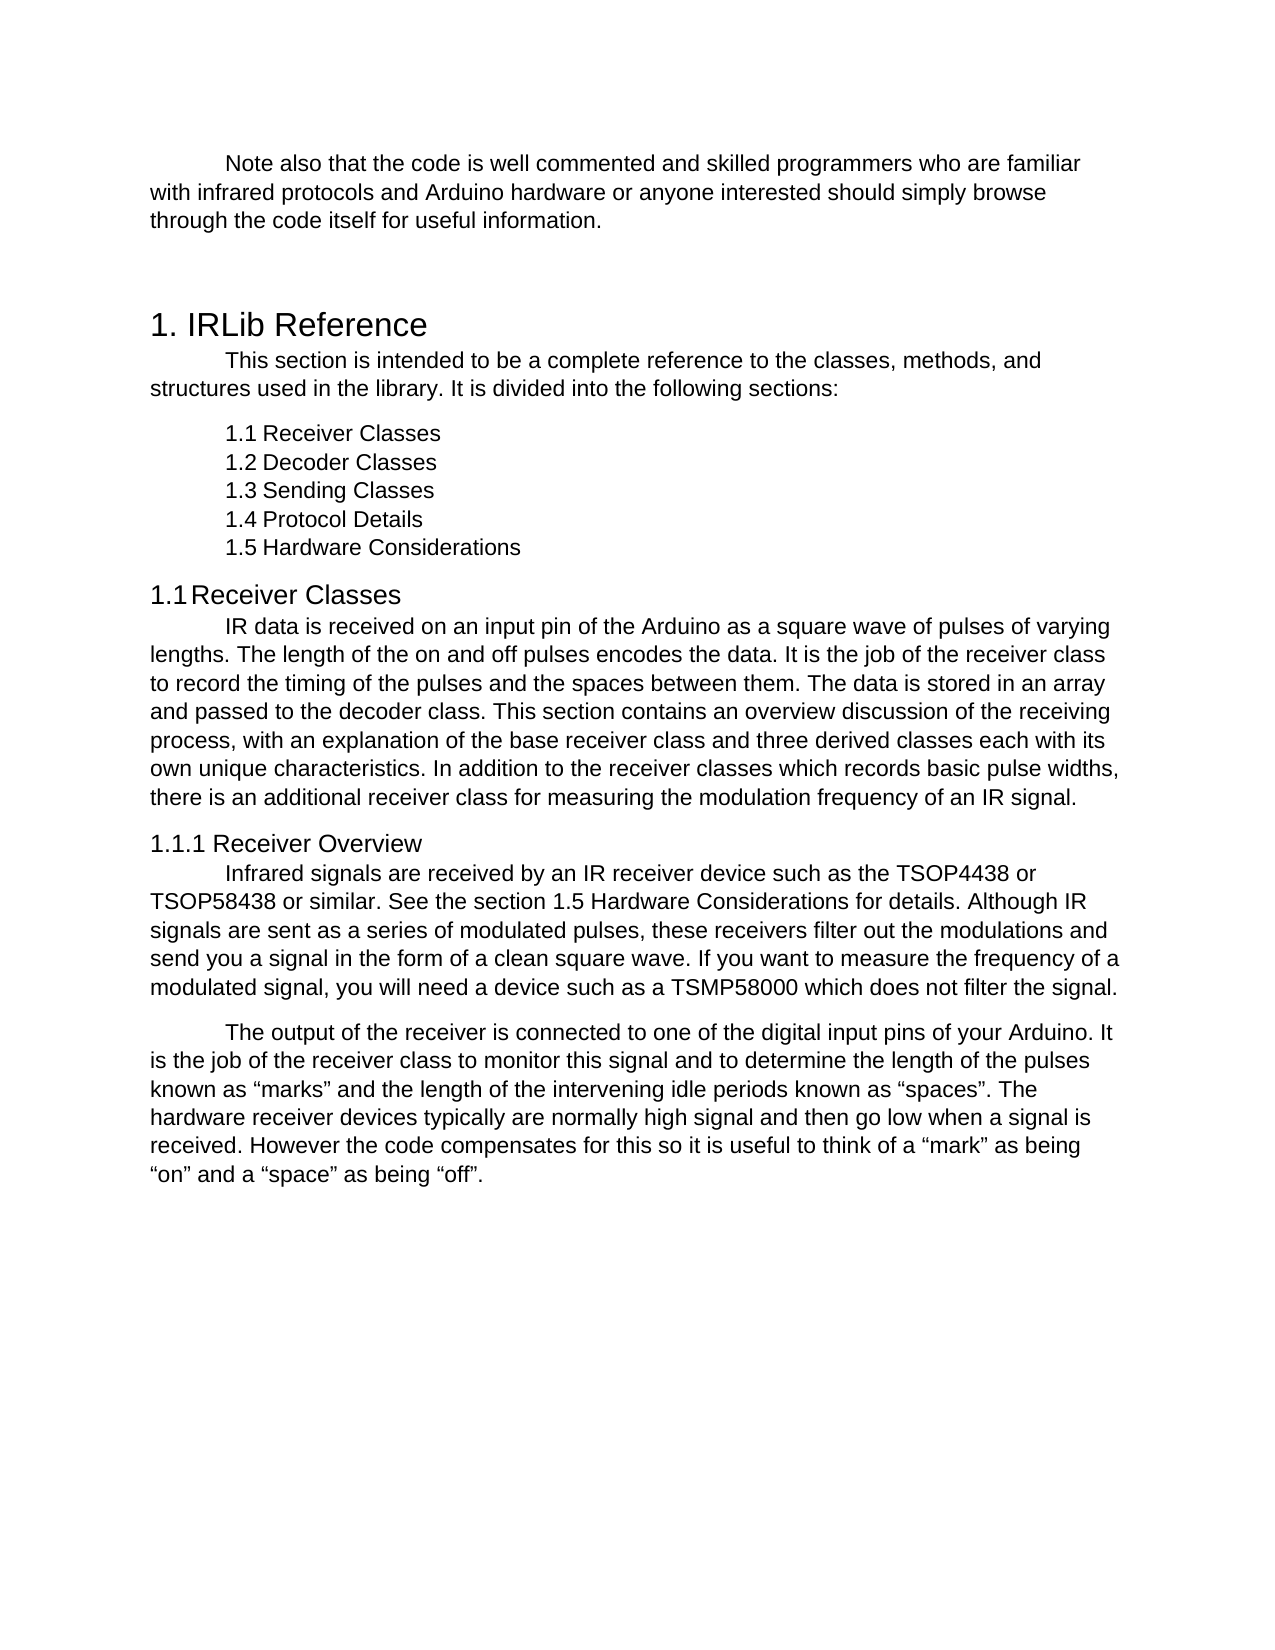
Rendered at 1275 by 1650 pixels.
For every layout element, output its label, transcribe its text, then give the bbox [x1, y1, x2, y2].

text The output of the receiver is connected to one of the digital input pins of your Arduino. It is the job of the receiver class to monitor this signal and to determine the length of the pulses known as “marks” and the length of the intervening idle periods known as “spaces”. The hardware receiver devices typically are normally high signal and then go low when a signal is received. However the code compensates for this so it is useful to think of a “mark” as being “on” and a “space” as being “off”. [150, 1019, 1125, 1187]
text Infrared signals are received by an IR receiver device such as the TSOP4438 or TSOP58438 or similar. See the section 1.5 Hardware Considerations for details. Although IR signals are sent as a series of modulated pulses, these receivers filter out the modulations and send you a signal in the form of a clean square wave. If you want to measure the frequency of a modulated signal, you will need a device such as a TSMP58000 which does not filter the signal. [150, 860, 1125, 1000]
list Receiver Classes [225, 420, 1125, 447]
text IR data is received on an input pin of the Arduino as a square wave of pulses of varying lengths. The length of the on and off pulses encodes the data. It is the job of the receiver class to record the timing of the pulses and the spaces between them. The data is stored in an array and passed to the decoder class. This section contains an overview discussion of the receiving process, with an explanation of the base receiver class and three derived classes each with its own unique characteristics. In addition to the receiver classes which records basic pulse widths, there is an additional receiver class for measuring the modulation frequency of an IR signal. [150, 613, 1125, 810]
subtitle 1.1.1 Receiver Overview [150, 829, 1125, 857]
list Hardware Considerations [225, 534, 1125, 561]
list Decoder Classes [225, 449, 1125, 475]
text This section is intended to be a complete reference to the classes, methods, and structures used in the library. It is divided into the following sections: [150, 347, 1125, 402]
subtitle 1. IRLib Reference [150, 305, 1125, 344]
list Protocol Details [225, 506, 1125, 532]
list Sending Classes [225, 477, 1125, 504]
subtitle Receiver Classes [150, 579, 1125, 611]
